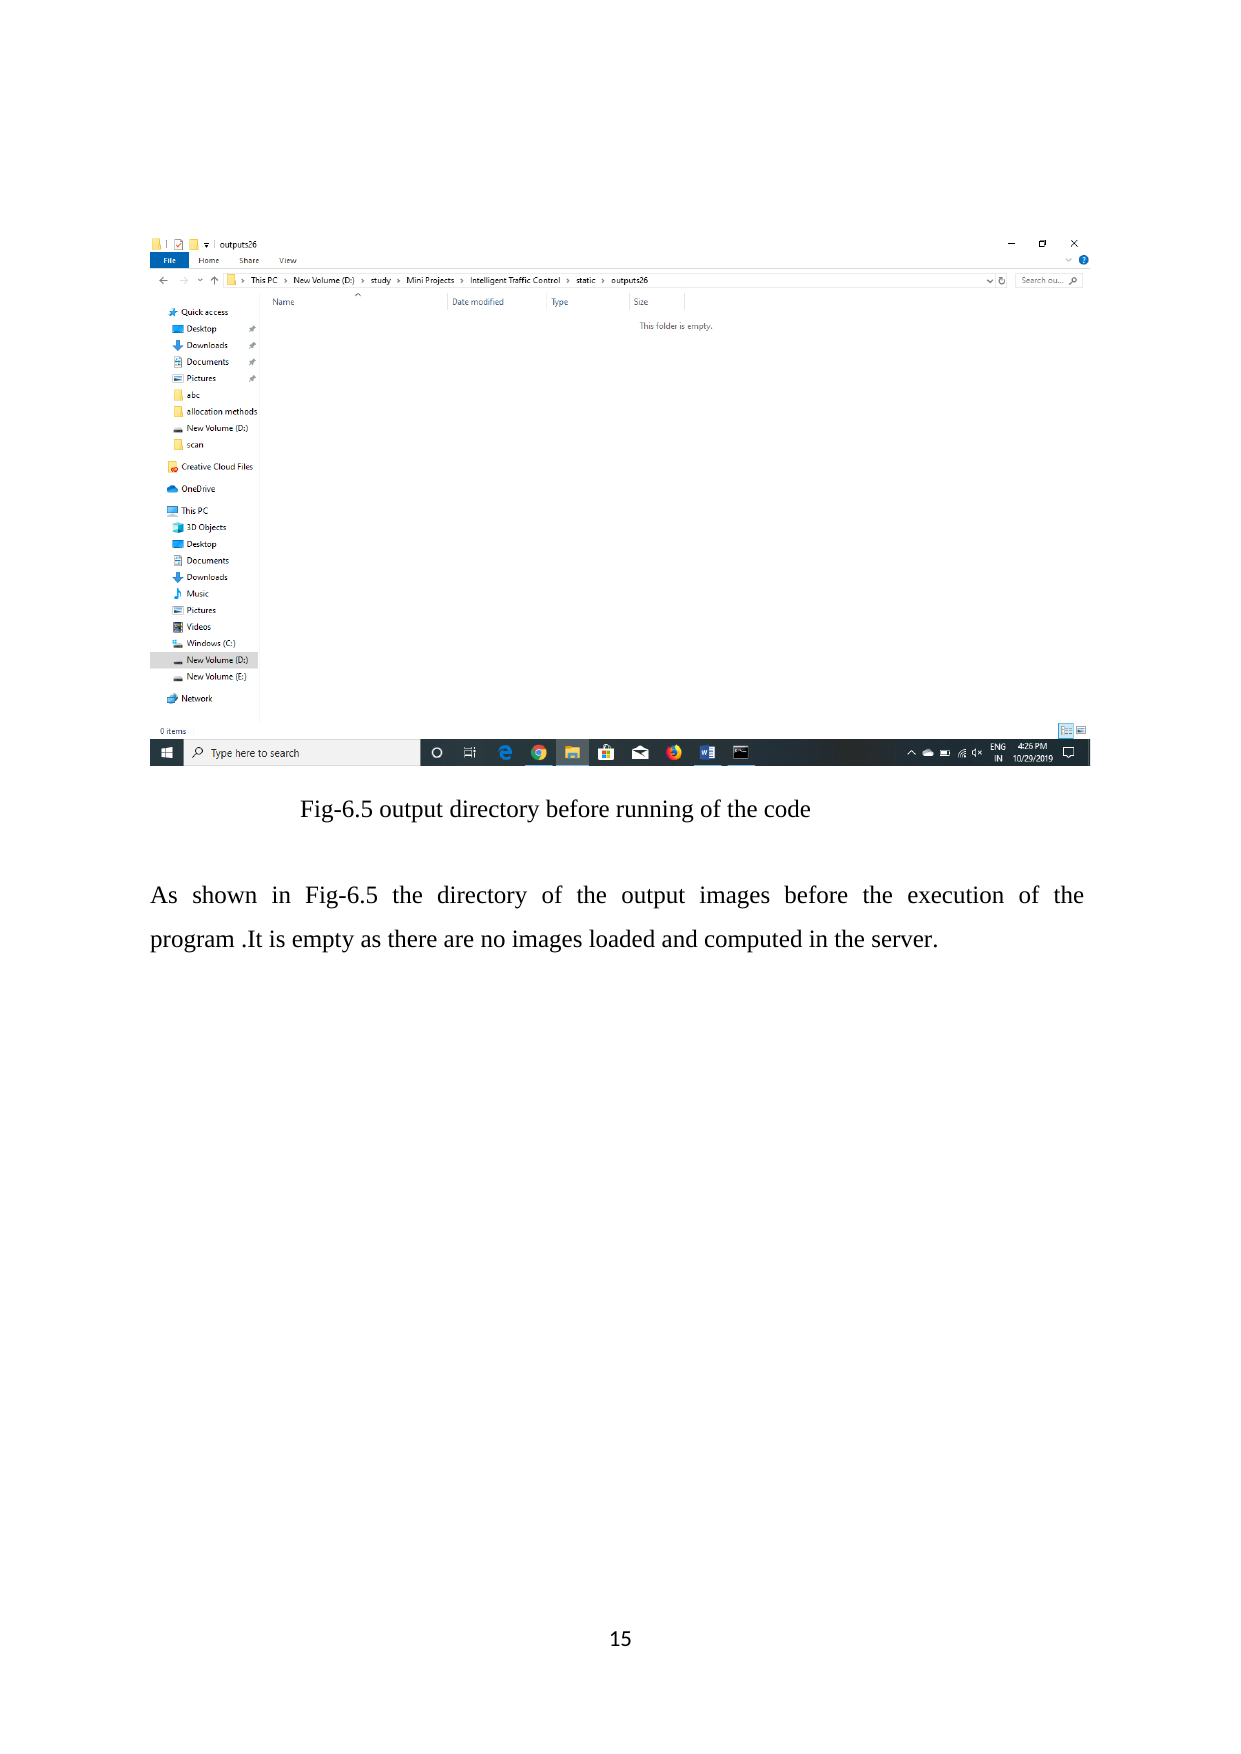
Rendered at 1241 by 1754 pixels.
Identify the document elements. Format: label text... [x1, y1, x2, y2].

text Fig-6.5 output directory before running of the code [225, 794, 1086, 823]
picture [150, 236, 1091, 766]
text As shown in Fig-6.5 the directory of the output images before the execution of the program .It is empty as there are no images loaded and computed in the server. [150, 881, 1086, 952]
